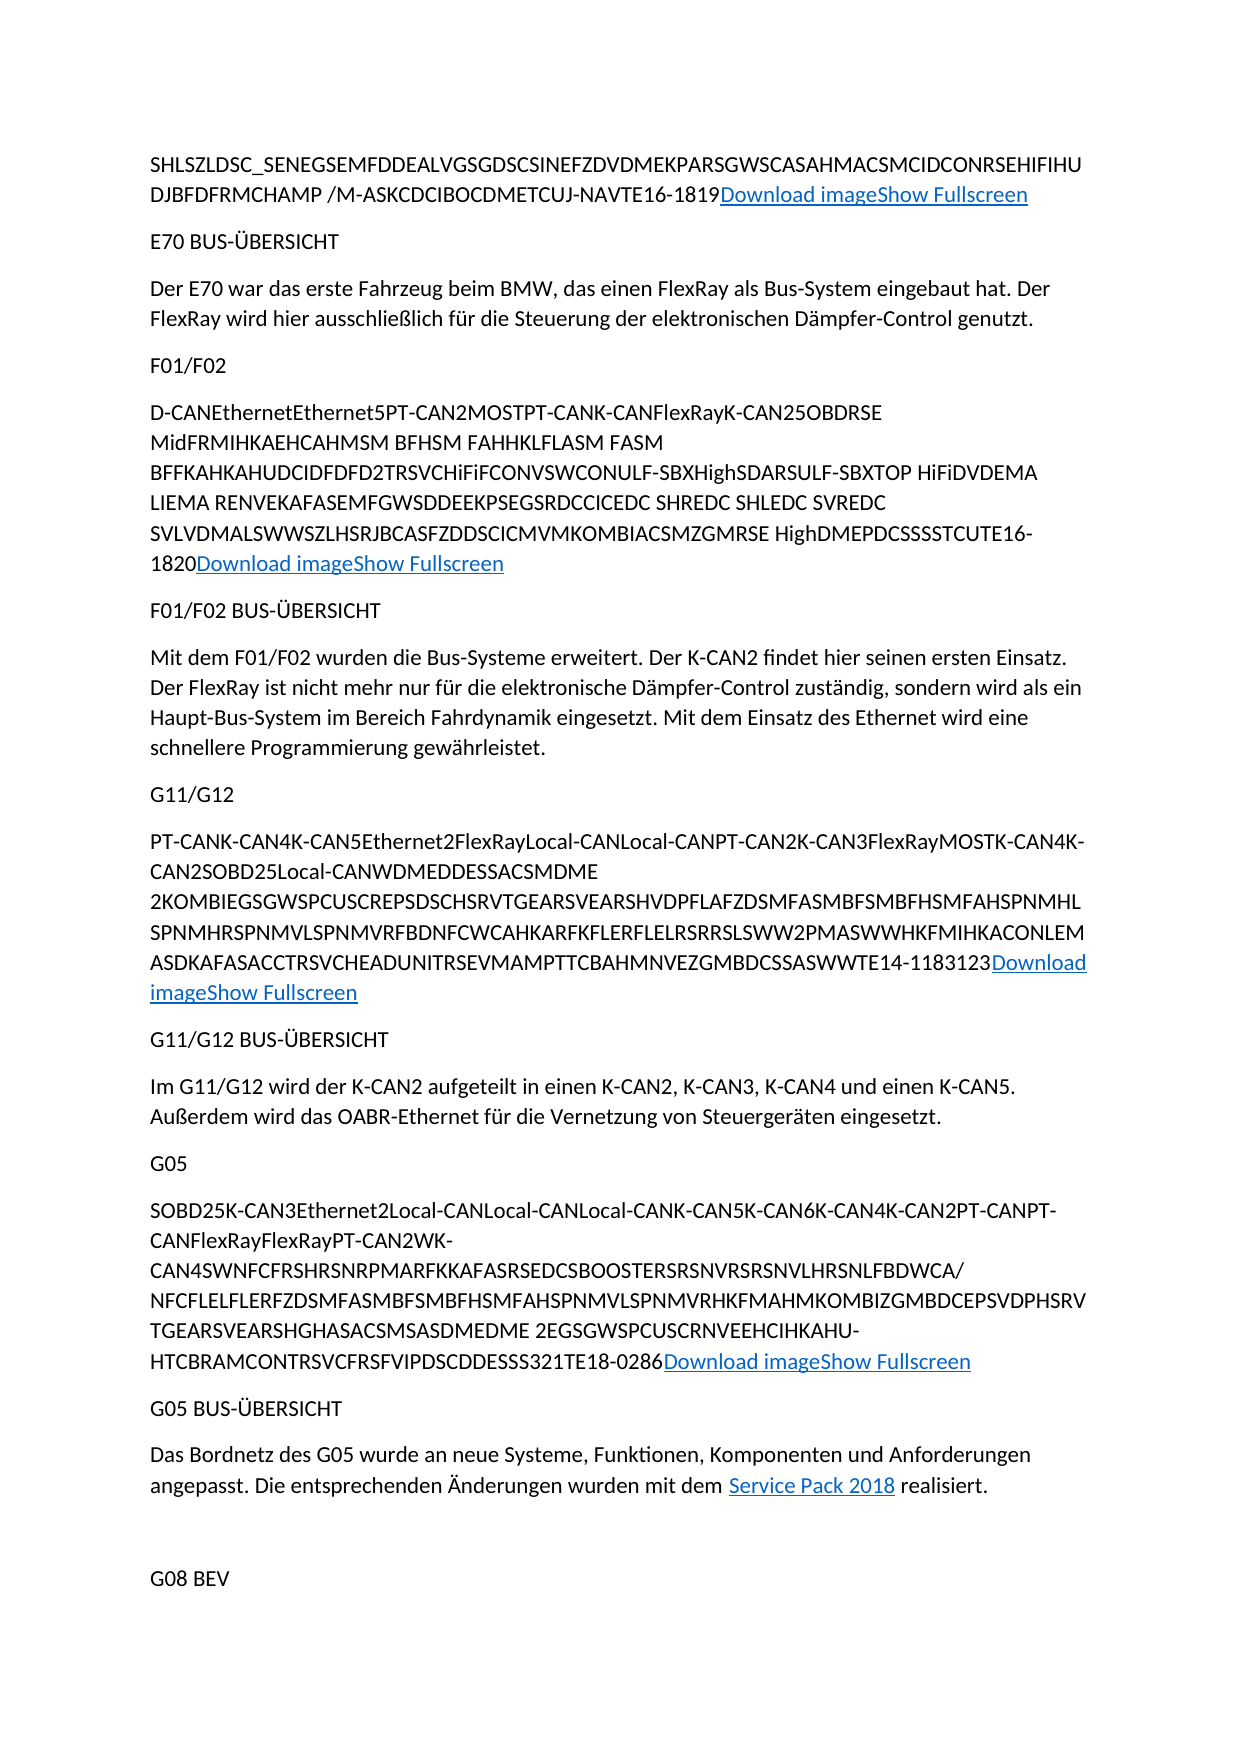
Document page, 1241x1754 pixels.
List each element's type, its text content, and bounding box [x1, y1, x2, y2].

text F01/F02 [150, 351, 1090, 379]
text D-CANEthernetEthernet5PT-CAN2MOSTPT-CANK-CANFlexRayK-CAN25OBDRSE MidFRMIHKAEHCAHMSM BFHSM FAHHKLFLASM FASM BFFKAHKAHUDCIDFDFD2TRSVCHiFiFCONVSWCONULF-SBXHighSDARSULF-SBXTOP HiFiDVDEMA LIEMA RENVEKAFASEMFGWSDDEEKPSEGSRDCCICEDC SHREDC SHLEDC SVREDC SVLVDMALSWWSZLHSRJBCASFZDDSCICMVMKOMBIACSMZGMRSE HighDMEPDCSSSSTCUTE16-1820Download imageShow Fullscreen [150, 398, 1090, 577]
text G05 BUS-ÜBERSICHT [150, 1394, 1090, 1422]
text G05 [150, 1149, 1090, 1177]
text SOBD25K-CAN3Ethernet2Local-CANLocal-CANLocal-CANK-CAN5K-CAN6K-CAN4K-CAN2PT-CANPT-CANFlexRayFlexRayPT-CAN2WK-CAN4SWNFCFRSHRSNRPMARFKKAFASRSEDCSBOOSTERSRSNVRSRSNVLHRSNLFBDWCA/NFCFLELFLERFZDSMFASMBFSMBFHSMFAHSPNMVLSPNMVRHKFMAHMKOMBIZGMBDCEPSVDPHSRVTGEARSVEARSHGHASACSMSASDMEDME 2EGSGWSPCUSCRNVEEHCIHKAHU-HTCBRAMCONTRSVCFRSFVIPDSCDDESSS321TE18-0286Download imageShow Fullscreen [150, 1196, 1090, 1375]
text G08 BEV [150, 1564, 1090, 1593]
text PT-CANK-CAN4K-CAN5Ethernet2FlexRayLocal-CANLocal-CANPT-CAN2K-CAN3FlexRayMOSTK-CAN4K-CAN2SOBD25Local-CANWDMEDDESSACSMDME 2KOMBIEGSGWSPCUSCREPSDSCHSRVTGEARSVEARSHVDPFLAFZDSMFASMBFSMBFHSMFAHSPNMHLSPNMHRSPNMVLSPNMVRFBDNFCWCAHKARFKFLERFLELRSRRSLSWW2PMASWWHKFMIHKACONLEMASDKAFASACCTRSVCHEADUNITRSEVMAMPTTCBAHMNVEZGMBDCSSASWWTE14-1183123Download imageShow Fullscreen [150, 827, 1090, 1006]
text Mit dem F01/F02 wurden die Bus-Systeme erweitert. Der K-CAN2 findet hier seinen ersten Einsatz. Der FlexRay ist nicht mehr nur für die elektronische Dämpfer-Control zuständig, sondern wird als ein Haupt-Bus-System im Bereich Fahrdynamik eingesetzt. Mit dem Einsatz des Ethernet wird eine schnellere Programmierung gewährleistet. [150, 643, 1090, 761]
text Das Bordnetz des G05 wurde an neue Systeme, Funktionen, Komponenten und Anforderungen angepasst. Die entsprechenden Änderungen wurden mit dem Service Pack 2018 realisiert. [150, 1441, 1090, 1499]
text Der E70 war das erste Fahrzeug beim BMW, das einen FlexRay als Bus-System eingebaut hat. Der FlexRay wird hier ausschließlich für die Steuerung der elektronischen Dämpfer-Control genutzt. [150, 274, 1090, 332]
text G11/G12 BUS-ÜBERSICHT [150, 1025, 1090, 1053]
text F01/F02 BUS-ÜBERSICHT [150, 596, 1090, 624]
text Im G11/G12 wird der K-CAN2 aufgeteilt in einen K-CAN2, K-CAN3, K-CAN4 und einen K-CAN5. Außerdem wird das OABR-Ethernet für die Vernetzung von Steuergeräten eingesetzt. [150, 1072, 1090, 1130]
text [150, 150, 1090, 208]
text E70 BUS-ÜBERSICHT [150, 227, 1090, 255]
text G11/G12 [150, 780, 1090, 808]
